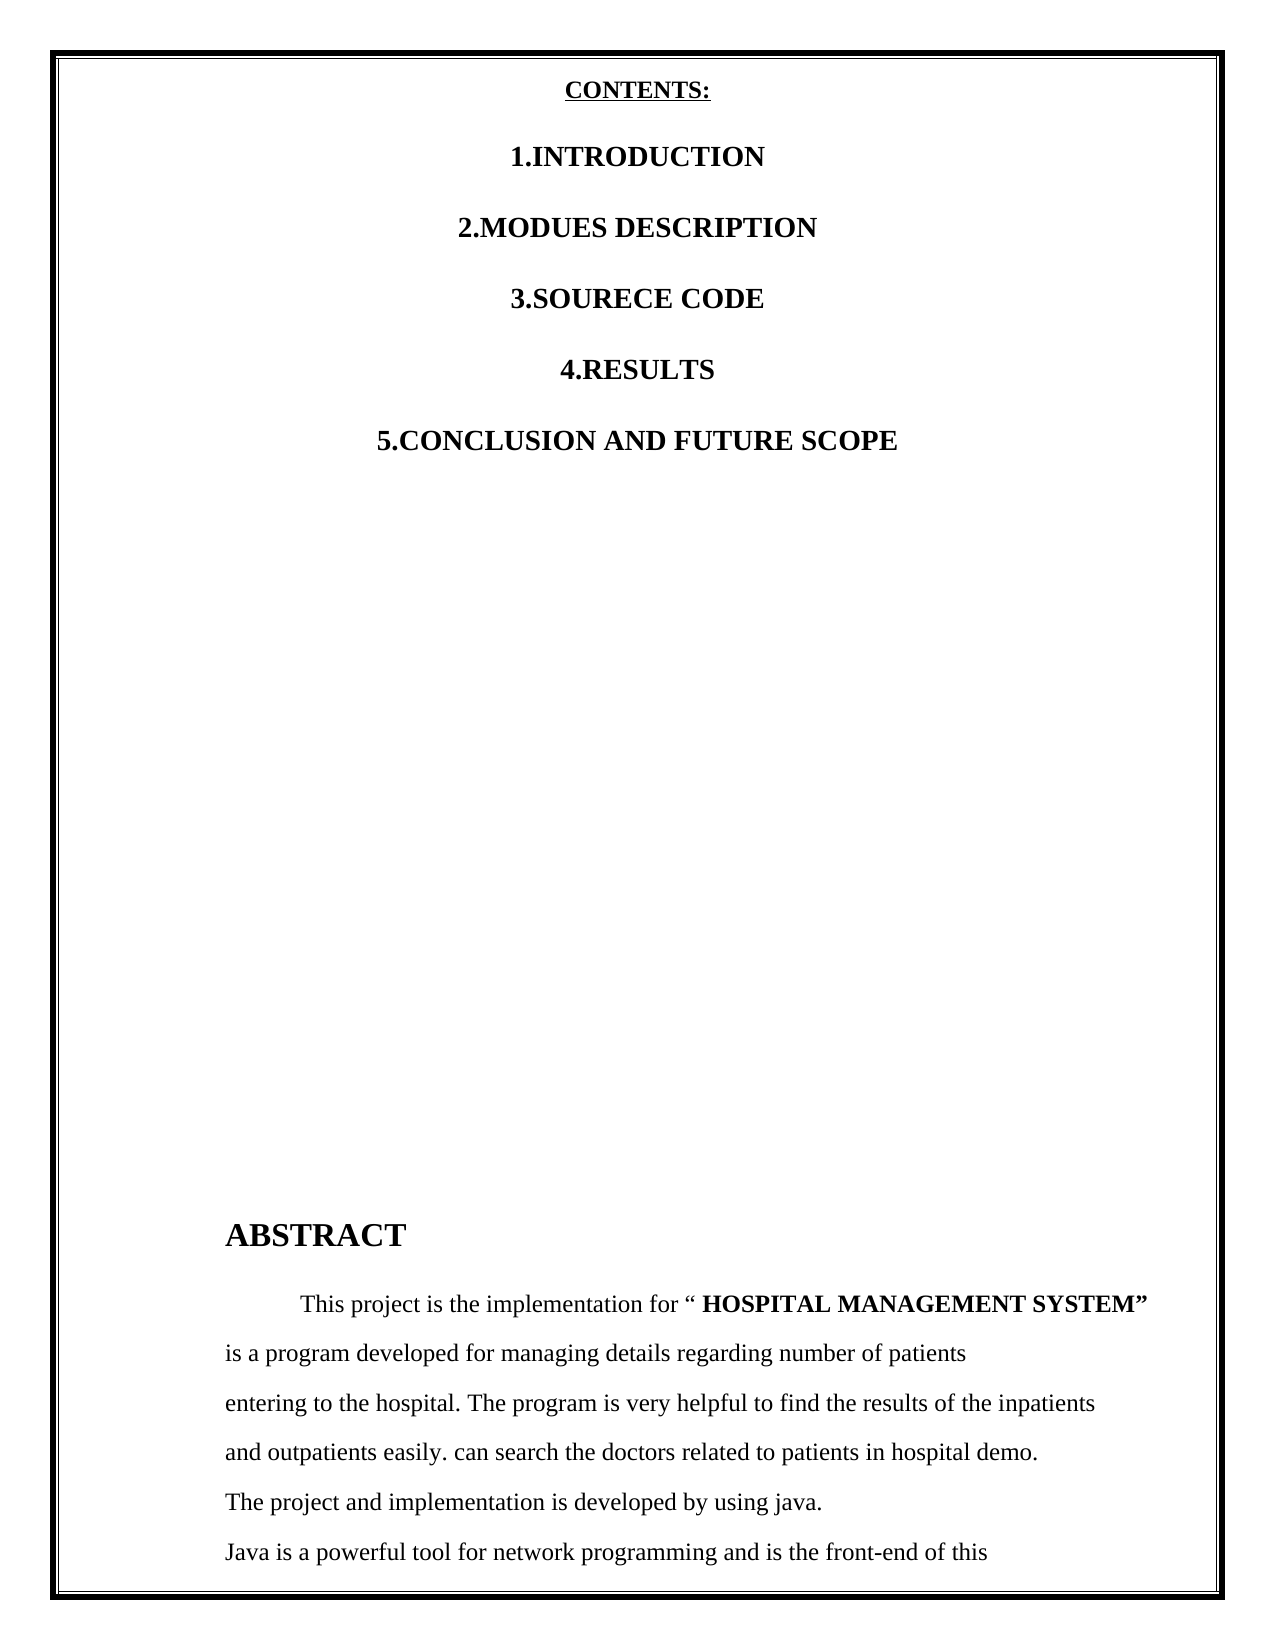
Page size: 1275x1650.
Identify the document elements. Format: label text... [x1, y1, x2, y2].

text and outpatients easily. can search the doctors related to patients in hospital demo. [75, 1437, 1200, 1466]
text CONTENTS: [75, 75, 1200, 104]
text ABSTRACT [225, 1216, 1050, 1254]
text The project and implementation is developed by using java. [75, 1487, 1200, 1516]
text entering to the hospital. The program is very helpful to find the results of the inpatients [75, 1388, 1200, 1417]
text Java is a powerful tool for network programming and is the front-end of this [75, 1537, 1200, 1565]
text 4.RESULTS [75, 352, 1200, 386]
text is a program developed for managing details regarding number of patients [75, 1338, 1200, 1367]
text 3.SOURECE CODE [75, 281, 1200, 315]
text This project is the implementation for “ HOSPITAL MANAGEMENT SYSTEM” [75, 1289, 1200, 1317]
text 2.MODUES DESCRIPTION [75, 210, 1200, 244]
text 5.CONCLUSION AND FUTURE SCOPE [75, 423, 1200, 457]
text 1.INTRODUCTION [75, 139, 1200, 172]
